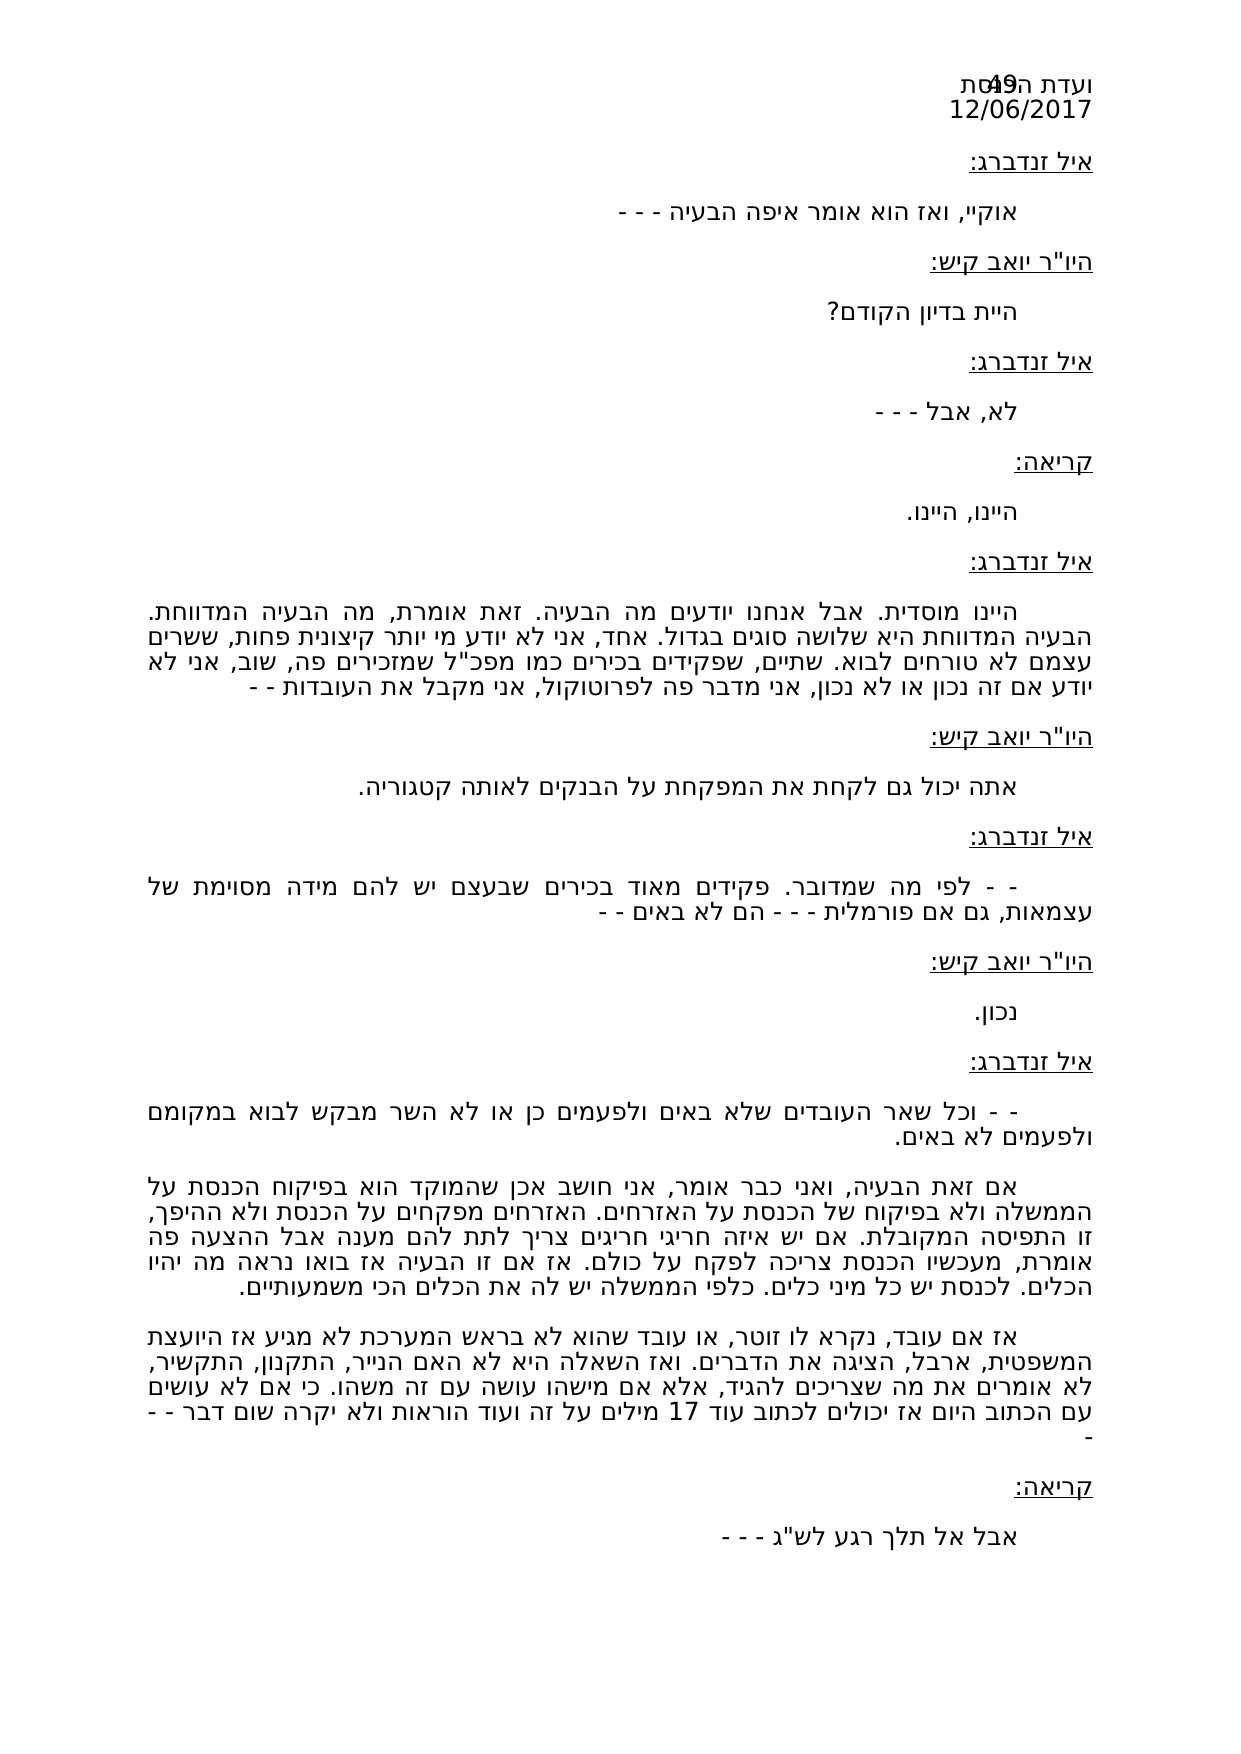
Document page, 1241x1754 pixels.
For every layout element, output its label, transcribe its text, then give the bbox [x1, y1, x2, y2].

text היינו מוסדית. אבל אנחנו יודעים מה הבעיה. זאת אומרת, מה הבעיה המדווחת. הבעיה המדווחת היא שלושה סוגים בגדול. אחד, אני לא יודע מי יותר קיצונית פחות, ששרים עצמם לא טורחים לבוא. שתיים, שפקידים בכירים כמו מפכ"ל שמזכירים פה, שוב, אני לא יודע אם זה נכון או לא נכון, אני מדבר פה לפרוטוקול, אני מקבל את העובדות - - [147, 600, 1093, 700]
text איל זנדברג: [147, 550, 1093, 575]
text לא, אבל - - - [147, 400, 1093, 425]
text היו"ר יואב קיש: [147, 725, 1093, 750]
text היו"ר יואב קיש: [147, 950, 1093, 975]
text נכון. [147, 1000, 1093, 1025]
text אוקיי, ואז הוא אומר איפה הבעיה - - - [147, 200, 1093, 225]
text - - וכל שאר העובדים שלא באים ולפעמים כן או לא השר מבקש לבוא במקומם ולפעמים לא באים. [147, 1100, 1093, 1150]
text איל זנדברג: [147, 150, 1093, 175]
text אם זאת הבעיה, ואני כבר אומר, אני חושב אכן שהמוקד הוא בפיקוח הכנסת על הממשלה ולא בפיקוח של הכנסת על האזרחים. האזרחים מפקחים על הכנסת ולא ההיפך, זו התפיסה המקובלת. אם יש איזה חריגי חריגים צריך לתת להם מענה אבל ההצעה פה אומרת, מעכשיו הכנסת צריכה לפקח על כולם. אז אם זו הבעיה אז בואו נראה מה יהיו הכלים. לכנסת יש כל מיני כלים. כלפי הממשלה יש לה את הכלים הכי משמעותיים. [147, 1175, 1093, 1300]
text היו"ר יואב קיש: [147, 250, 1093, 275]
text - - לפי מה שמדובר. פקידים מאוד בכירים שבעצם יש להם מידה מסוימת של עצמאות, גם אם פורמלית - - - הם לא באים - - [147, 875, 1093, 925]
text קריאה: [147, 1475, 1093, 1500]
text איל זנדברג: [147, 350, 1093, 375]
text קריאה: [147, 450, 1093, 475]
text איל זנדברג: [147, 825, 1093, 850]
text אז אם עובד, נקרא לו זוטר, או עובד שהוא לא בראש המערכת לא מגיע אז היועצת המשפטית, ארבל, הציגה את הדברים. ואז השאלה היא לא האם הנייר, התקנון, התקשיר, לא אומרים את מה שצריכים להגיד, אלא אם מישהו עושה עם זה משהו. כי אם לא עושים עם הכתוב היום אז יכולים לכתוב עוד 17 מילים על זה ועוד הוראות ולא יקרה שום דבר - - - [147, 1325, 1093, 1450]
text איל זנדברג: [147, 1050, 1093, 1075]
text אבל אל תלך רגע לש"ג - - - [147, 1525, 1093, 1550]
text היית בדיון הקודם? [147, 300, 1093, 325]
text היינו, היינו. [147, 500, 1093, 525]
text אתה יכול גם לקחת את המפקחת על הבנקים לאותה קטגוריה. [147, 775, 1093, 800]
